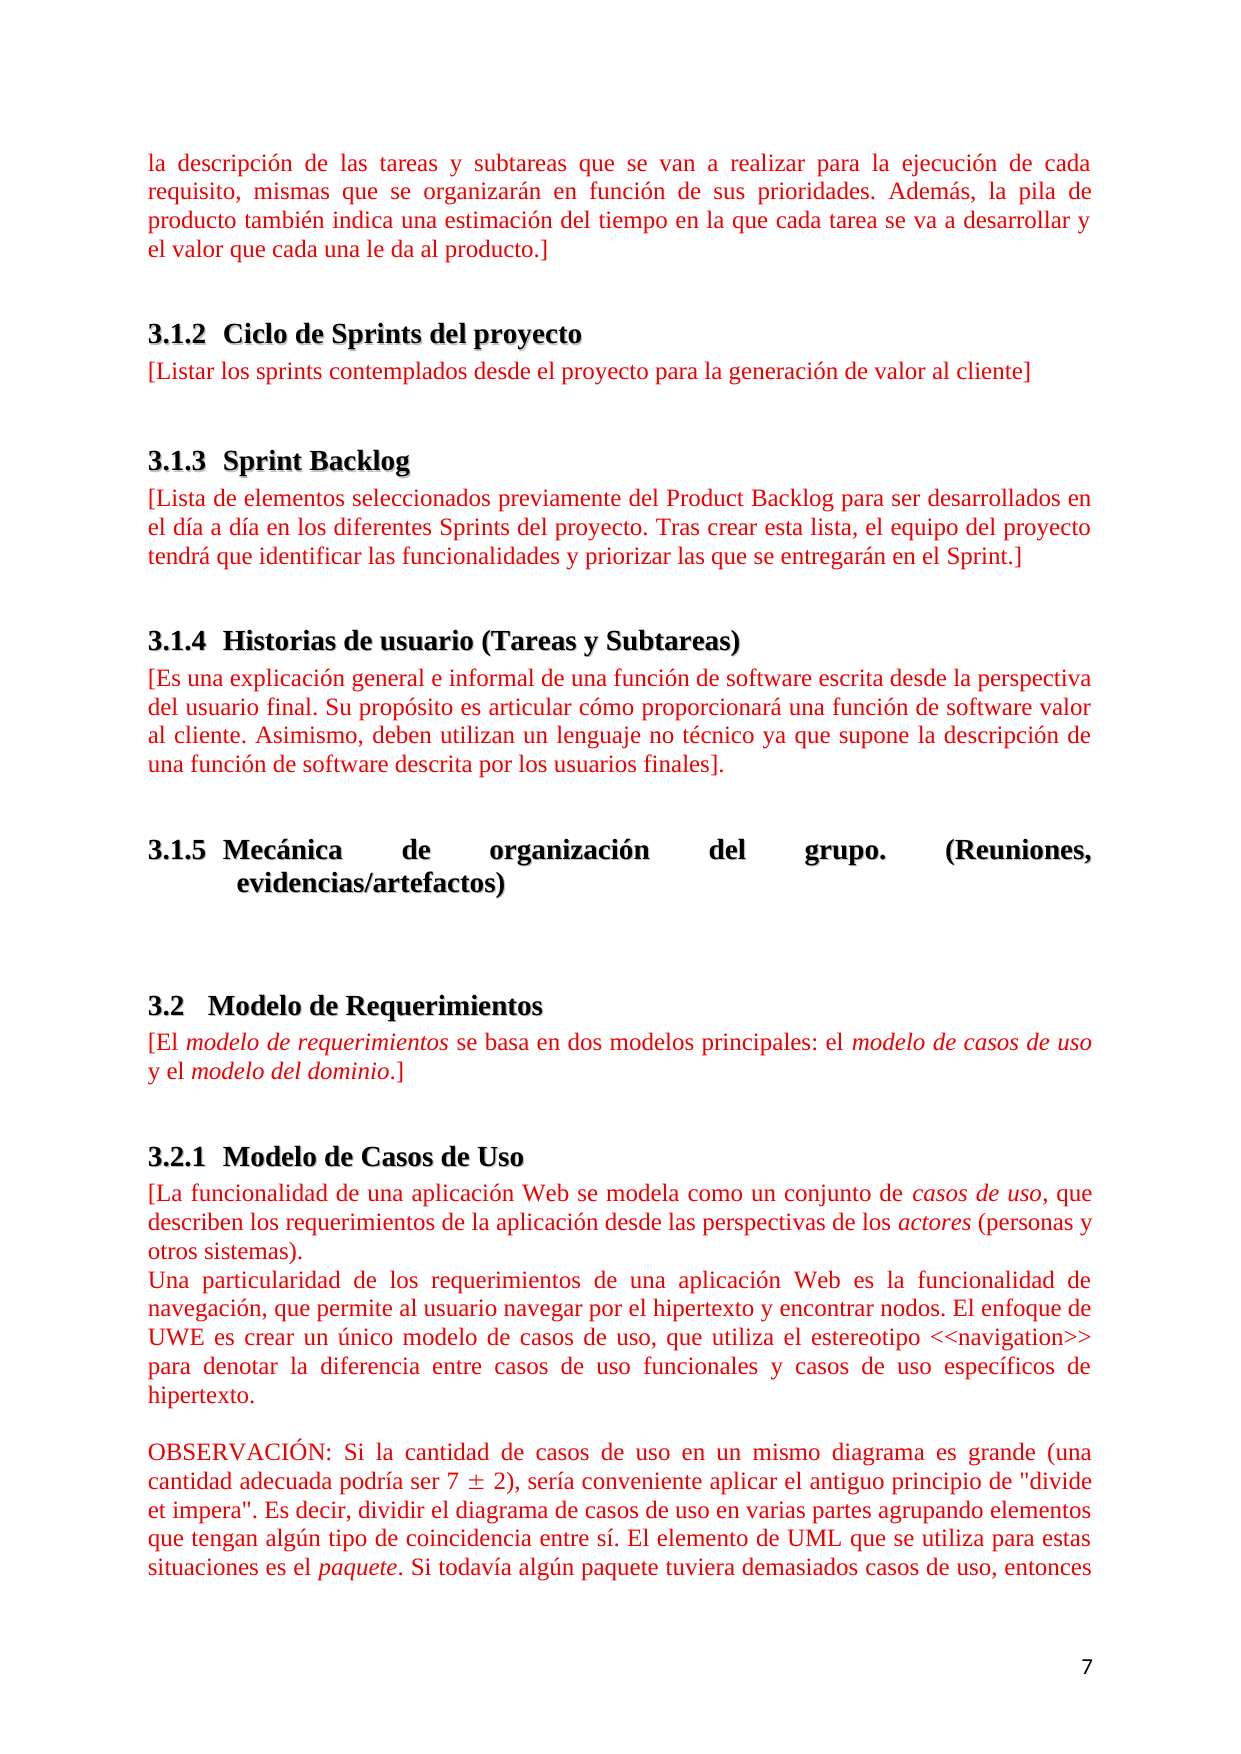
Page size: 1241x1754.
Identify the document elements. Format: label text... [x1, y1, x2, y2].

text Una particularidad de los requerimientos de una aplicación Web es la funcionalidad de navegación, que permite al usuario navegar por el hipertexto y encontrar nodos. El enfoque de UWE es crear un único modelo de casos de uso, que utiliza el estereotipo <<navigation>> para denotar la diferencia entre casos de uso funcionales y casos de uso específicos de hipertexto. [148, 1265, 1092, 1408]
text [Listar los sprints contemplados desde el proyecto para la generación de valor al cliente] [148, 356, 1092, 385]
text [148, 148, 1092, 263]
text [El modelo de requerimientos se basa en dos modelos principales: el modelo de casos de uso y el modelo del dominio.] [148, 1027, 1092, 1085]
subtitle Mecánica de organización del grupo. (Reuniones, evidencias/artefactos) [148, 832, 1092, 899]
text [La funcionalidad de una aplicación Web se modela como un conjunto de casos de uso, que describen los requerimientos de la aplicación desde las perspectivas de los actores (personas y otros sistemas). [148, 1178, 1092, 1265]
text [Lista de elementos seleccionados previamente del Product Backlog para ser desarrollados en el día a día en los diferentes Sprints del proyecto. Tras crear esta lista, el equipo del proyecto tendrá que identificar las funcionalidades y priorizar las que se entregarán en el Sprint.] [148, 483, 1092, 569]
subtitle Modelo de Requerimientos [148, 988, 1092, 1021]
subtitle Sprint Backlog [148, 443, 1092, 477]
subtitle Ciclo de Sprints del proyecto [148, 316, 1092, 350]
text [Es una explicación general e informal de una función de software escrita desde la perspectiva del usuario final. Su propósito es articular cómo proporcionará una función de software valor al cliente. Asimismo, deben utilizan un lenguaje no técnico ya que supone la descripción de una función de software descrita por los usuarios finales]. [148, 663, 1092, 778]
subtitle Modelo de Casos de Uso [148, 1139, 1092, 1172]
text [148, 1437, 1092, 1581]
subtitle Historias de usuario (Tareas y Subtareas) [148, 623, 1092, 657]
